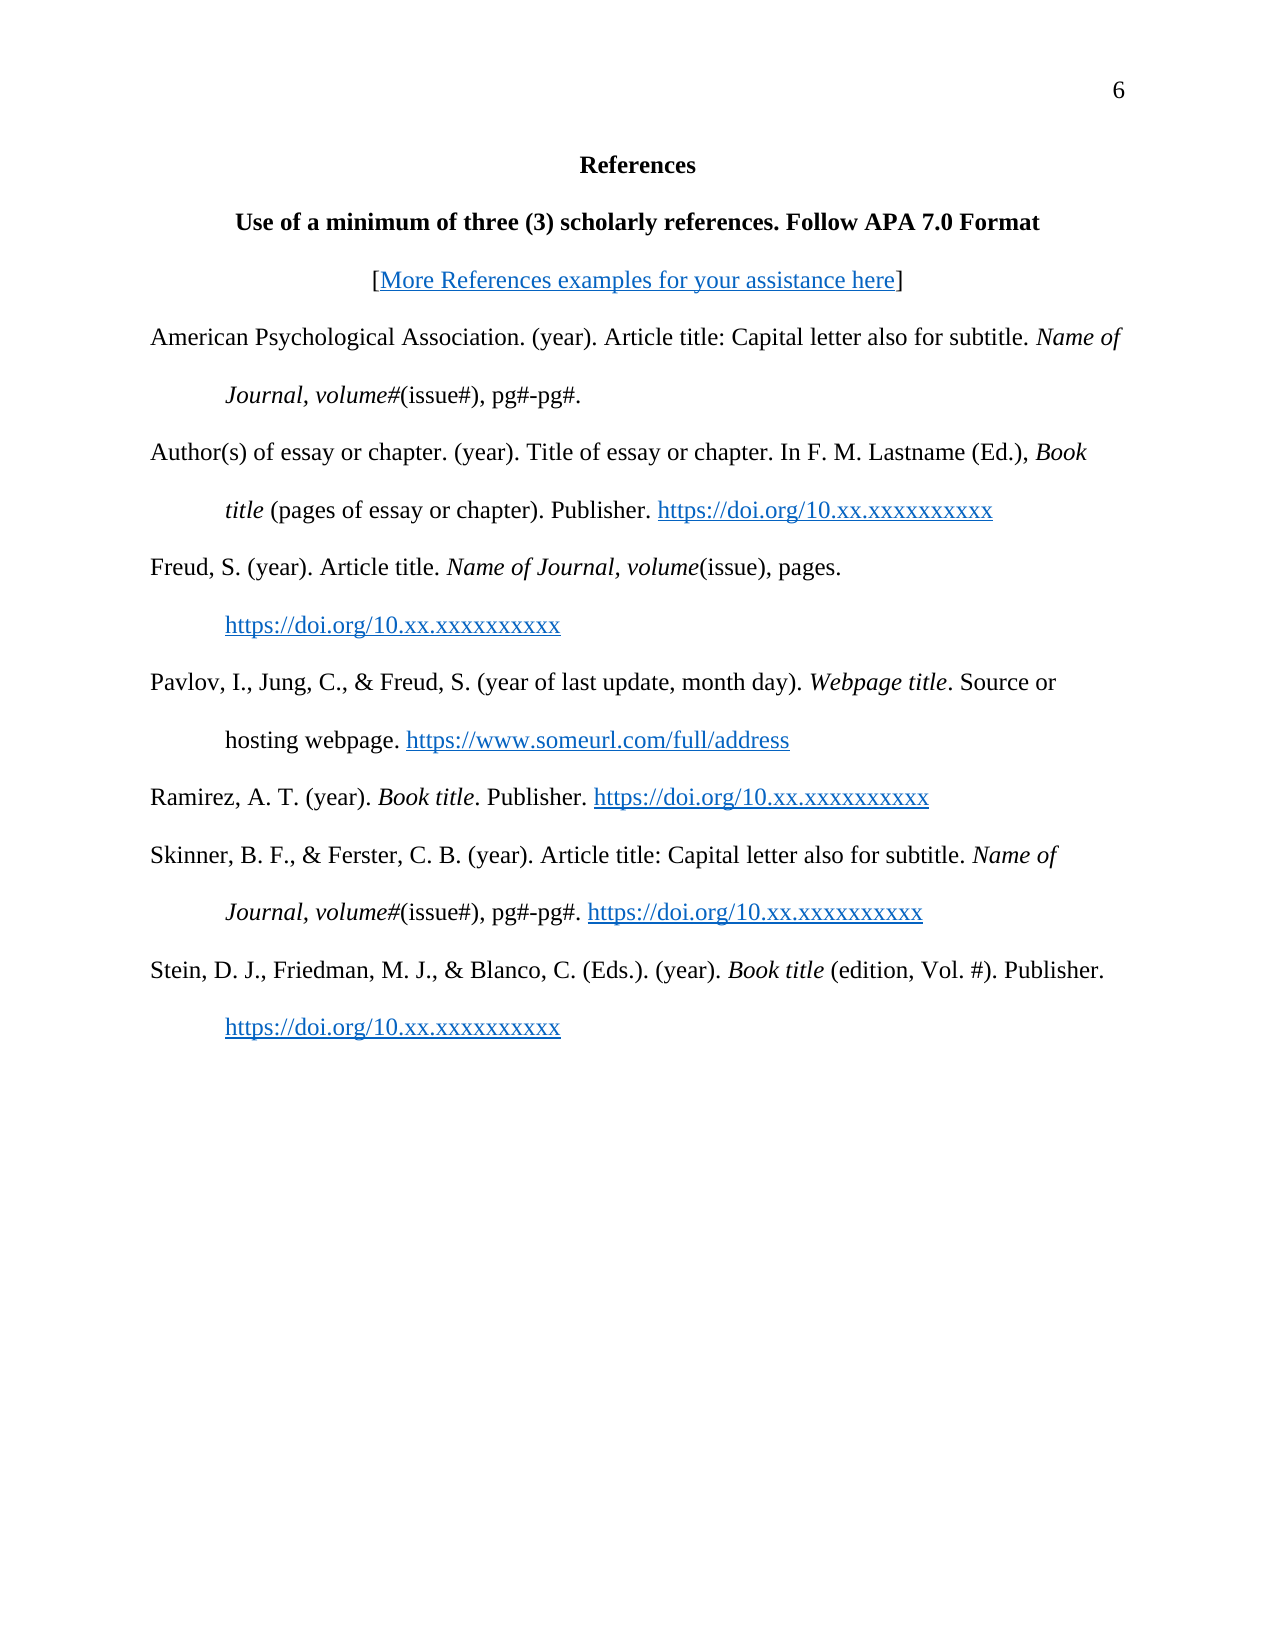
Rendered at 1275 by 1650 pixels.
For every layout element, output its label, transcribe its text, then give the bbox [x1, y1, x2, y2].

text Skinner, B. F., & Ferster, C. B. (year). Article title: Capital letter also for subtitle. Name of Journal, volume#(issue#), pg#-pg#. https://doi.org/10.xx.xxxxxxxxxx [150, 840, 1125, 926]
text Author(s) of essay or chapter. (year). Title of essay or chapter. In F. M. Lastname (Ed.), Book title (pages of essay or chapter). Publisher. https://doi.org/10.xx.xxxxxxxxxx [150, 437, 1125, 524]
subtitle Use of a minimum of three (3) scholarly references. Follow APA 7.0 Format [150, 207, 1125, 236]
text Stein, D. J., Friedman, M. J., & Blanco, C. (Eds.). (year). Book title (edition, Vol. #). Publisher. https://doi.org/10.xx.xxxxxxxxxx [150, 955, 1125, 1041]
subtitle [More References examples for your assistance here] [150, 265, 1125, 294]
text Pavlov, I., Jung, C., & Freud, S. (year of last update, month day). Webpage title. Source or hosting webpage. https://www.someurl.com/full/address [150, 667, 1125, 754]
text Freud, S. (year). Article title. Name of Journal, volume(issue), pages. https://doi.org/10.xx.xxxxxxxxxx [150, 552, 1125, 639]
text Ramirez, A. T. (year). Book title. Publisher. https://doi.org/10.xx.xxxxxxxxxx [150, 782, 1125, 811]
text American Psychological Association. (year). Article title: Capital letter also for subtitle. Name of Journal, volume#(issue#), pg#-pg#. [150, 322, 1125, 409]
subtitle References [150, 150, 1125, 179]
